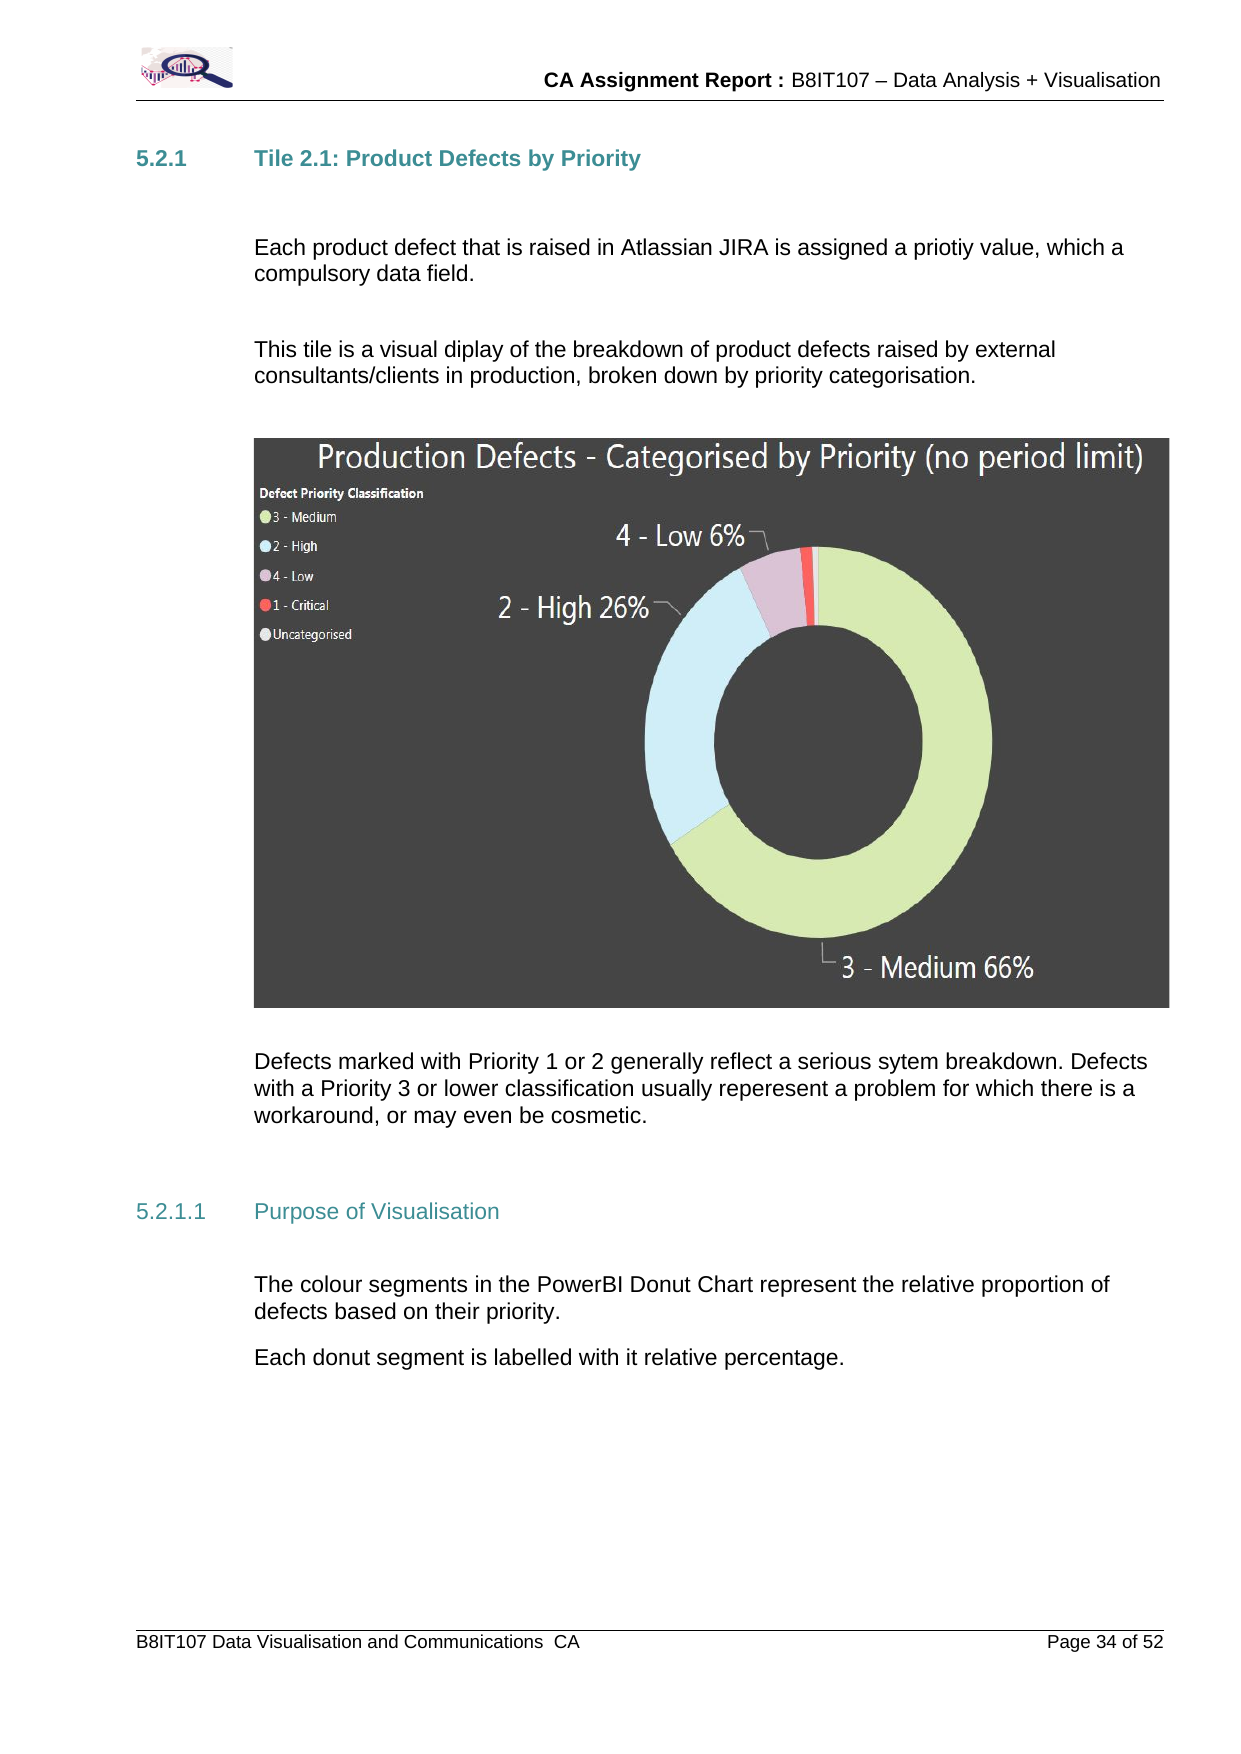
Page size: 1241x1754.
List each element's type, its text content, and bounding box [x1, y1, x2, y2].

text Each donut segment is labelled with it relative percentage. [254, 1343, 1163, 1370]
subtitle Purpose of Visualisation [136, 1197, 1163, 1224]
subtitle Tile 2.1: Product Defects by Priority [136, 144, 1163, 171]
picture [253, 438, 1170, 1008]
text This tile is a visual diplay of the breakdown of product defects raised by external consultants/clients in production, broken down by priority categorisation. [254, 336, 1163, 389]
text Each product defect that is raised in Atlassian JIRA is assigned a priotiy value, which a compulsory data field. [254, 233, 1163, 286]
text The colour segments in the PowerBI Donut Chart represent the relative proportion of defects based on their priority. [254, 1270, 1163, 1324]
picture [141, 47, 233, 88]
text Defects marked with Priority 1 or 2 generally reflect a serious sytem breakdown. Defects with a Priority 3 or lower classification usually reperesent a problem for which there is a workaround, or may even be cosmetic. [254, 1047, 1163, 1128]
